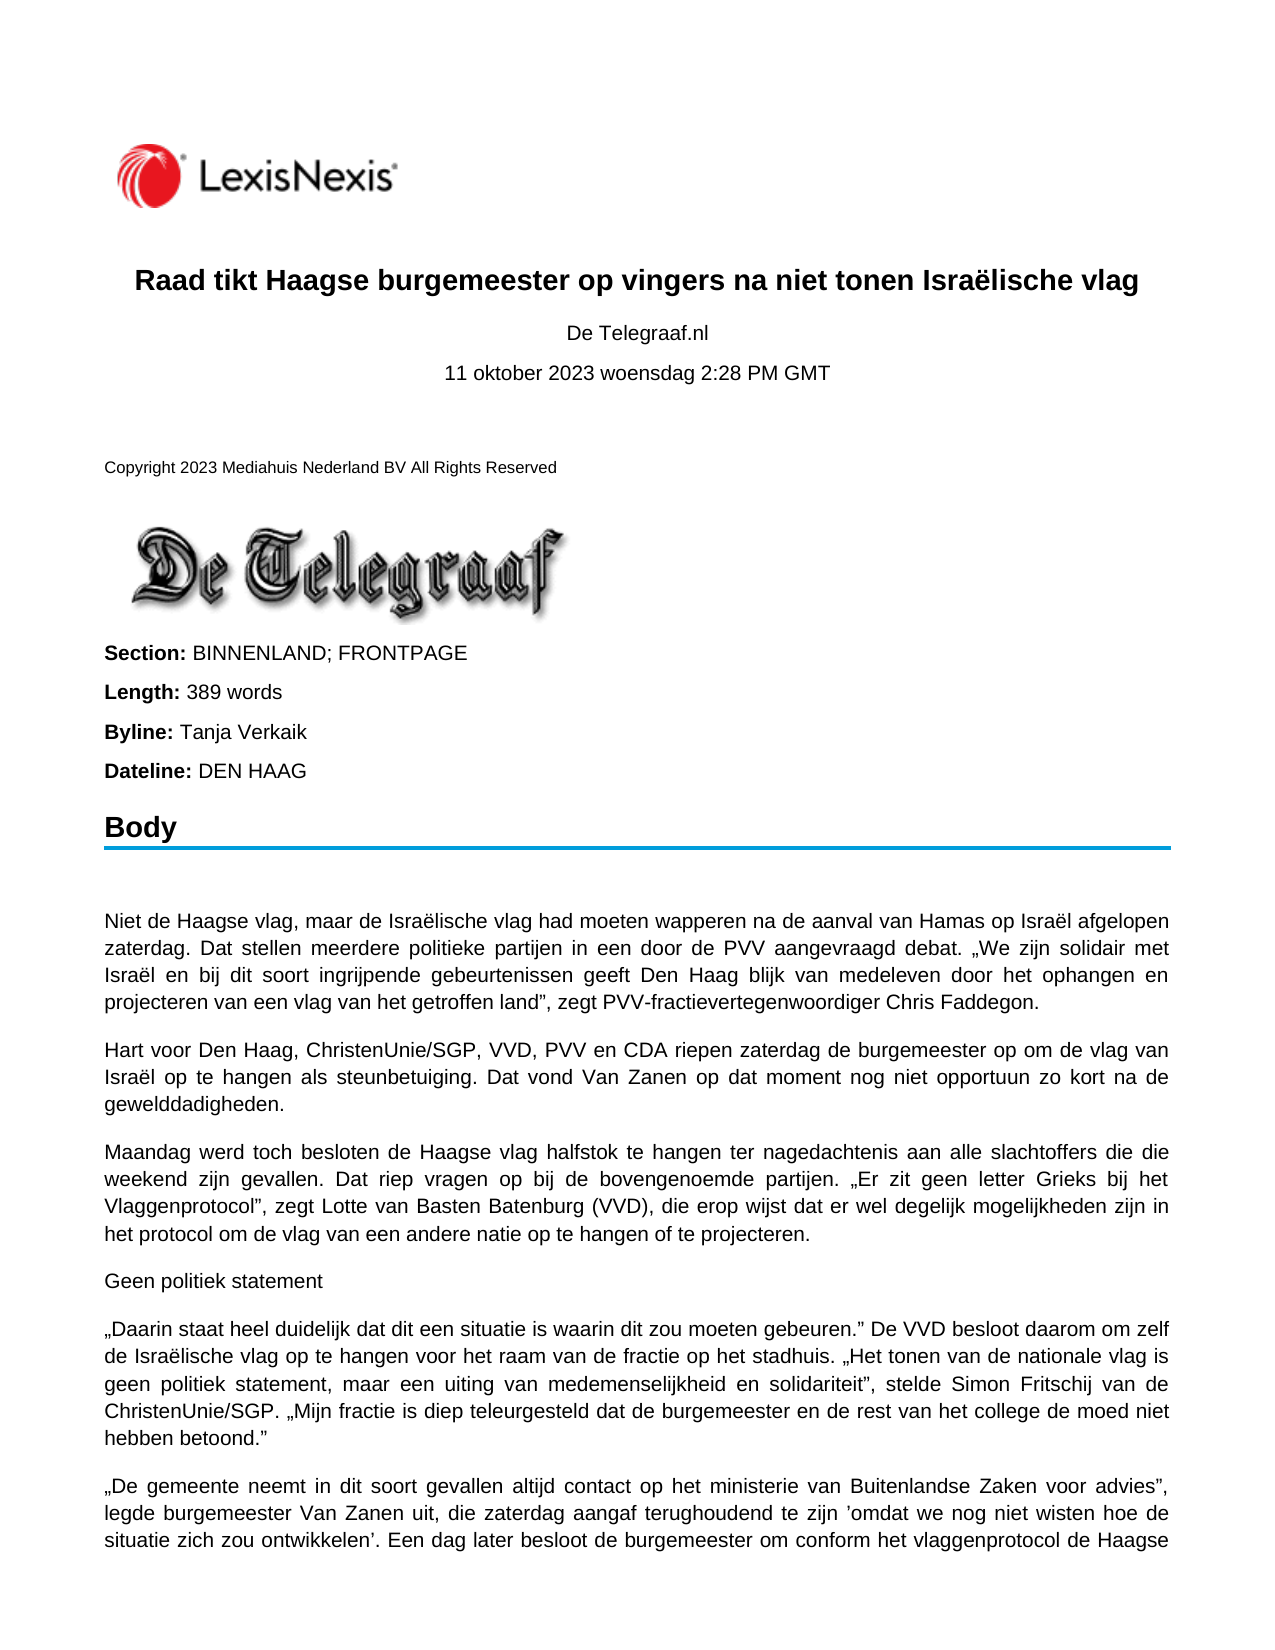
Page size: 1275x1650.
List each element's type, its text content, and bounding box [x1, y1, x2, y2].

text De Telegraaf.nl [104, 318, 1171, 345]
text Body [104, 808, 1171, 843]
text Hart voor Den Haag, ChristenUnie/SGP, VVD, PVV en CDA riepen zaterdag de burgemeester op om de vlag van Israël op te hangen als steunbetuiging. Dat vond Van Zanen op dat moment nog niet opportuun zo kort na de gewelddadigheden. [104, 1035, 1171, 1116]
text 11 oktober 2023 woensdag 2:28 PM GMT [104, 357, 1171, 384]
text Maandag werd toch besloten de Haagse vlag halfstok te hangen ter nagedachtenis aan alle slachtoffers die die weekend zijn gevallen. Dat riep vragen op bij de bovengenoemde partijen. „Er zit geen letter Grieks bij het Vlaggenprotocol”, zegt Lotte van Basten Batenburg (VVD), die erop wijst dat er wel degelijk mogelijkheden zijn in het protocol om de vlag van een andere natie op te hangen of te projecteren. [104, 1137, 1171, 1245]
text „Daarin staat heel duidelijk dat dit een situatie is waarin dit zou moeten gebeuren.” De VVD besloot daarom om zelf de Israëlische vlag op te hangen voor het raam van de fractie op het stadhuis. „Het tonen van de nationale vlag is geen politiek statement, maar een uiting van medemenselijkheid en solidariteit”, stelde Simon Fritschij van de ChristenUnie/SGP. „Mijn fractie is diep teleurgesteld dat de burgemeester en de rest van het college de moed niet hebben betoond.” [104, 1314, 1171, 1449]
text Byline: Tanja Verkaik [104, 716, 1171, 743]
text Length: 389 words [104, 677, 1171, 704]
text Section: BINNENLAND; FRONTPAGE [104, 637, 1171, 664]
text Dateline: DEN HAAG [104, 756, 1171, 783]
subtitle Raad tikt Haagse burgemeester op vingers na niet tonen Israëlische vlag [104, 261, 1171, 297]
text Copyright 2023 Mediahuis Nederland BV All Rights Reserved [104, 426, 1171, 477]
text Niet de Haagse vlag, maar de Israëlische vlag had moeten wapperen na de aanval van Hamas op Israël afgelopen zaterdag. Dat stellen meerdere politieke partijen in een door de PVV aangevraagd debat. „We zijn solidair met Israël en bij dit soort ingrijpende gebeurtenissen geeft Den Haag blijk van medeleven door het ophangen en projecteren van een vlag van het getroffen land”, zegt PVV-fractievertegenwoordiger Chris Faddegon. [104, 906, 1171, 1014]
picture [104, 144, 412, 208]
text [104, 1470, 1171, 1552]
text Geen politiek statement [104, 1266, 1171, 1293]
